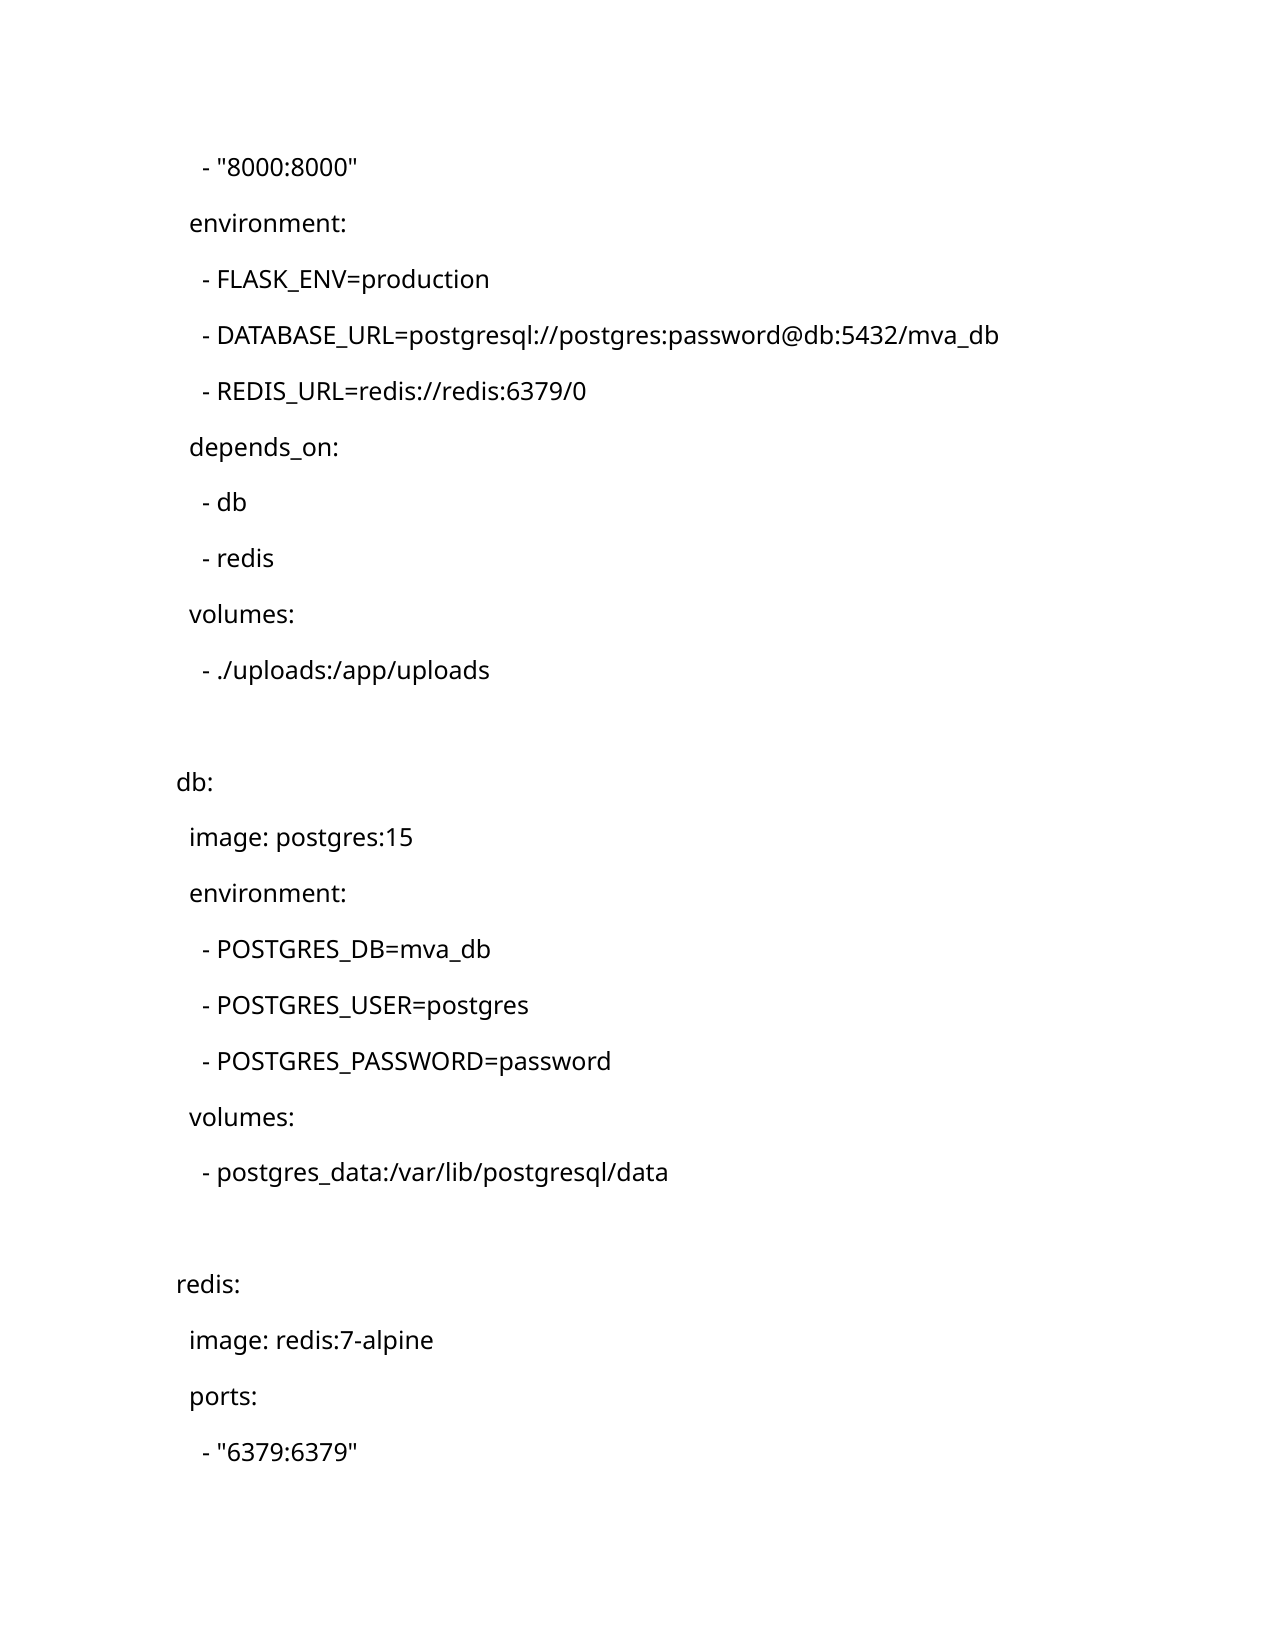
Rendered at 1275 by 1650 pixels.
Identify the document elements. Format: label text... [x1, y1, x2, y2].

text image: postgres:15 [150, 820, 1125, 854]
text - "8000:8000" [150, 150, 1125, 184]
text volumes: [150, 1099, 1125, 1133]
text environment: [150, 876, 1125, 910]
text - redis [150, 541, 1125, 575]
text - DATABASE_URL=postgresql://postgres:password@db:5432/mva_db [150, 317, 1125, 352]
text db: [150, 764, 1125, 798]
text - REDIS_URL=redis://redis:6379/0 [150, 373, 1125, 407]
text - db [150, 485, 1125, 519]
text - ./uploads:/app/uploads [150, 652, 1125, 687]
text - POSTGRES_PASSWORD=password [150, 1043, 1125, 1077]
text image: redis:7-alpine [150, 1322, 1125, 1357]
text environment: [150, 206, 1125, 240]
text - POSTGRES_DB=mva_db [150, 932, 1125, 966]
text - "6379:6379" [150, 1434, 1125, 1468]
text ports: [150, 1378, 1125, 1412]
text depends_on: [150, 429, 1125, 463]
text volumes: [150, 597, 1125, 631]
text - postgres_data:/var/lib/postgresql/data [150, 1155, 1125, 1189]
text - POSTGRES_USER=postgres [150, 987, 1125, 1022]
text redis: [150, 1267, 1125, 1301]
text - FLASK_ENV=production [150, 262, 1125, 296]
